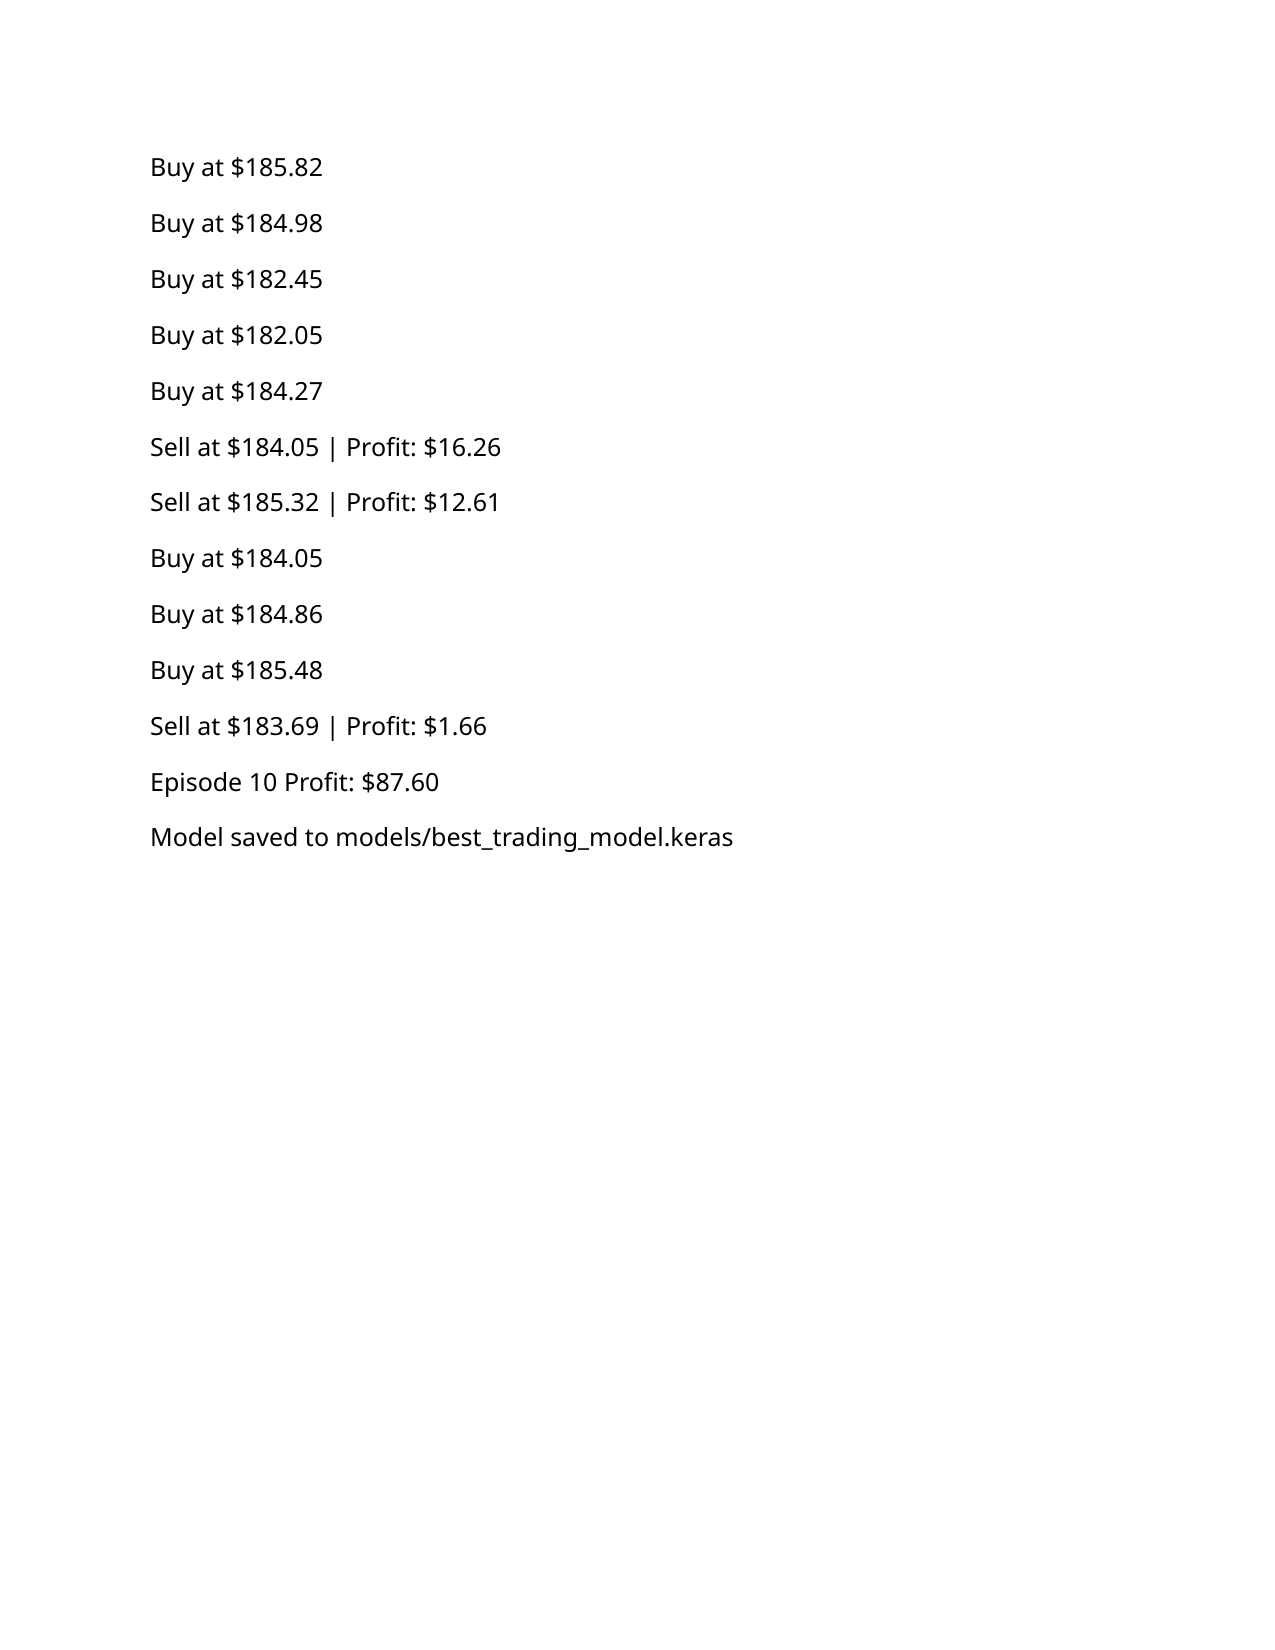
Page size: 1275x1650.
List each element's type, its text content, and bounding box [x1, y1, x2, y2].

text Buy at $184.86 [150, 597, 1125, 631]
text Sell at $185.32 | Profit: $12.61 [150, 485, 1125, 519]
text Episode 10 Profit: $87.60 [150, 764, 1125, 798]
text Sell at $184.05 | Profit: $16.26 [150, 429, 1125, 463]
text Buy at $185.48 [150, 652, 1125, 687]
text Buy at $182.05 [150, 317, 1125, 352]
text Buy at $184.05 [150, 541, 1125, 575]
text Buy at $182.45 [150, 262, 1125, 296]
text Buy at $184.27 [150, 373, 1125, 407]
text Buy at $184.98 [150, 206, 1125, 240]
text Model saved to models/best_trading_model.keras [150, 820, 1125, 854]
text Buy at $185.82 [150, 150, 1125, 184]
text Sell at $183.69 | Profit: $1.66 [150, 708, 1125, 742]
